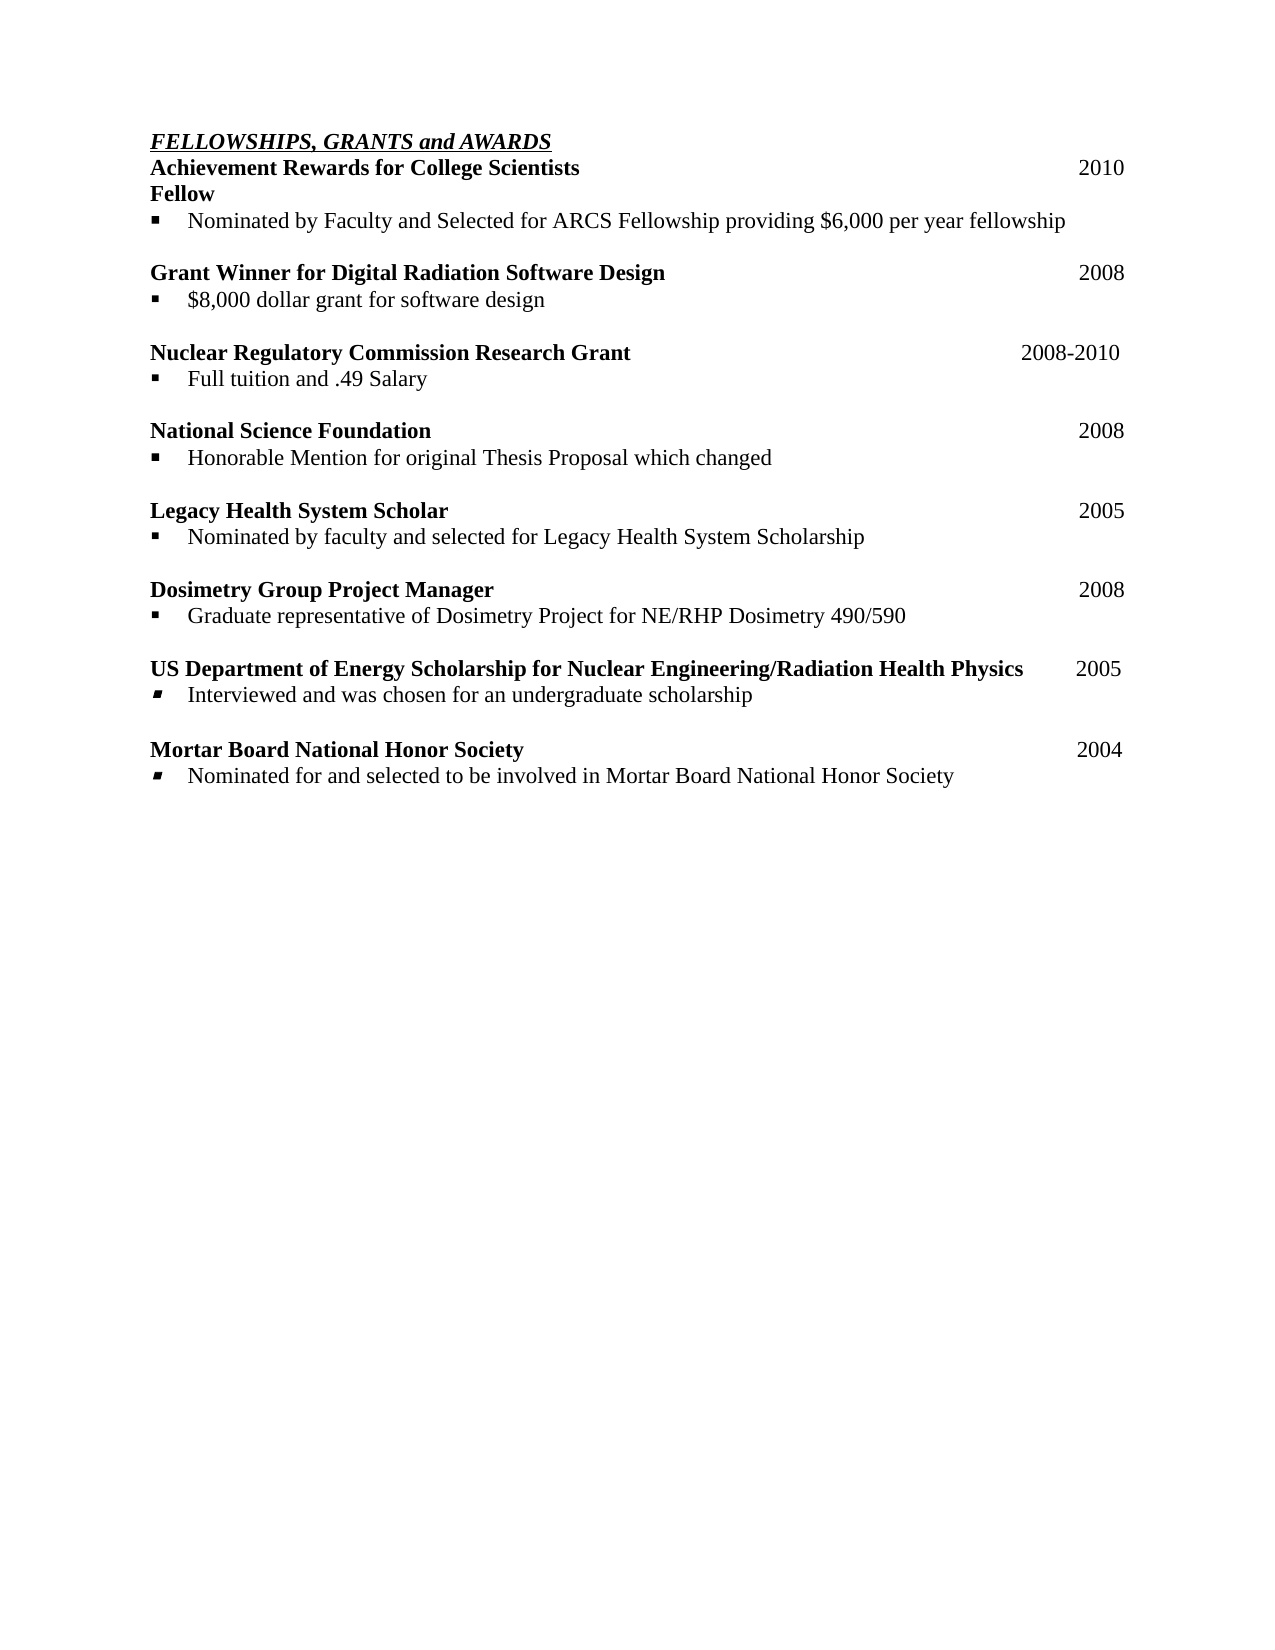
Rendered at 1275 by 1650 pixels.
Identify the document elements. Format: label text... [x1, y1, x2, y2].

text Nuclear Regulatory Commission Research Grant 2008-2010 [150, 338, 1125, 365]
text Dosimetry Group Project Manager 2008 [150, 576, 1125, 602]
list Graduate representative of Dosimetry Project for NE/RHP Dosimetry 490/590 [150, 602, 1125, 628]
text FELLOWSHIPS, GRANTS and AWARDS [150, 128, 1125, 154]
text National Science Foundation 2008 [150, 418, 1125, 444]
text US Department of Energy Scholarship for Nuclear Engineering/Radiation Health Physics 2005 [150, 655, 1125, 681]
list $8,000 dollar grant for software design [150, 286, 1125, 312]
list Honorable Mention for original Thesis Proposal which changed [150, 444, 1125, 470]
list Interviewed and was chosen for an undergraduate scholarship [150, 681, 1125, 707]
list Nominated by faculty and selected for Legacy Health System Scholarship [150, 523, 1125, 549]
text Grant Winner for Digital Radiation Software Design 2008 [150, 259, 1125, 286]
text Legacy Health System Scholar 2005 [150, 497, 1125, 523]
list Nominated by Faculty and Selected for ARCS Fellowship providing $6,000 per year fellowship [150, 207, 1125, 233]
text Fellow [150, 180, 1125, 207]
text Mortar Board National Honor Society 2004 [150, 736, 1125, 763]
list Full tuition and .49 Salary [150, 365, 1125, 391]
text Achievement Rewards for College Scientists 2010 [150, 154, 1125, 180]
list Nominated for and selected to be involved in Mortar Board National Honor Society [150, 763, 1125, 789]
